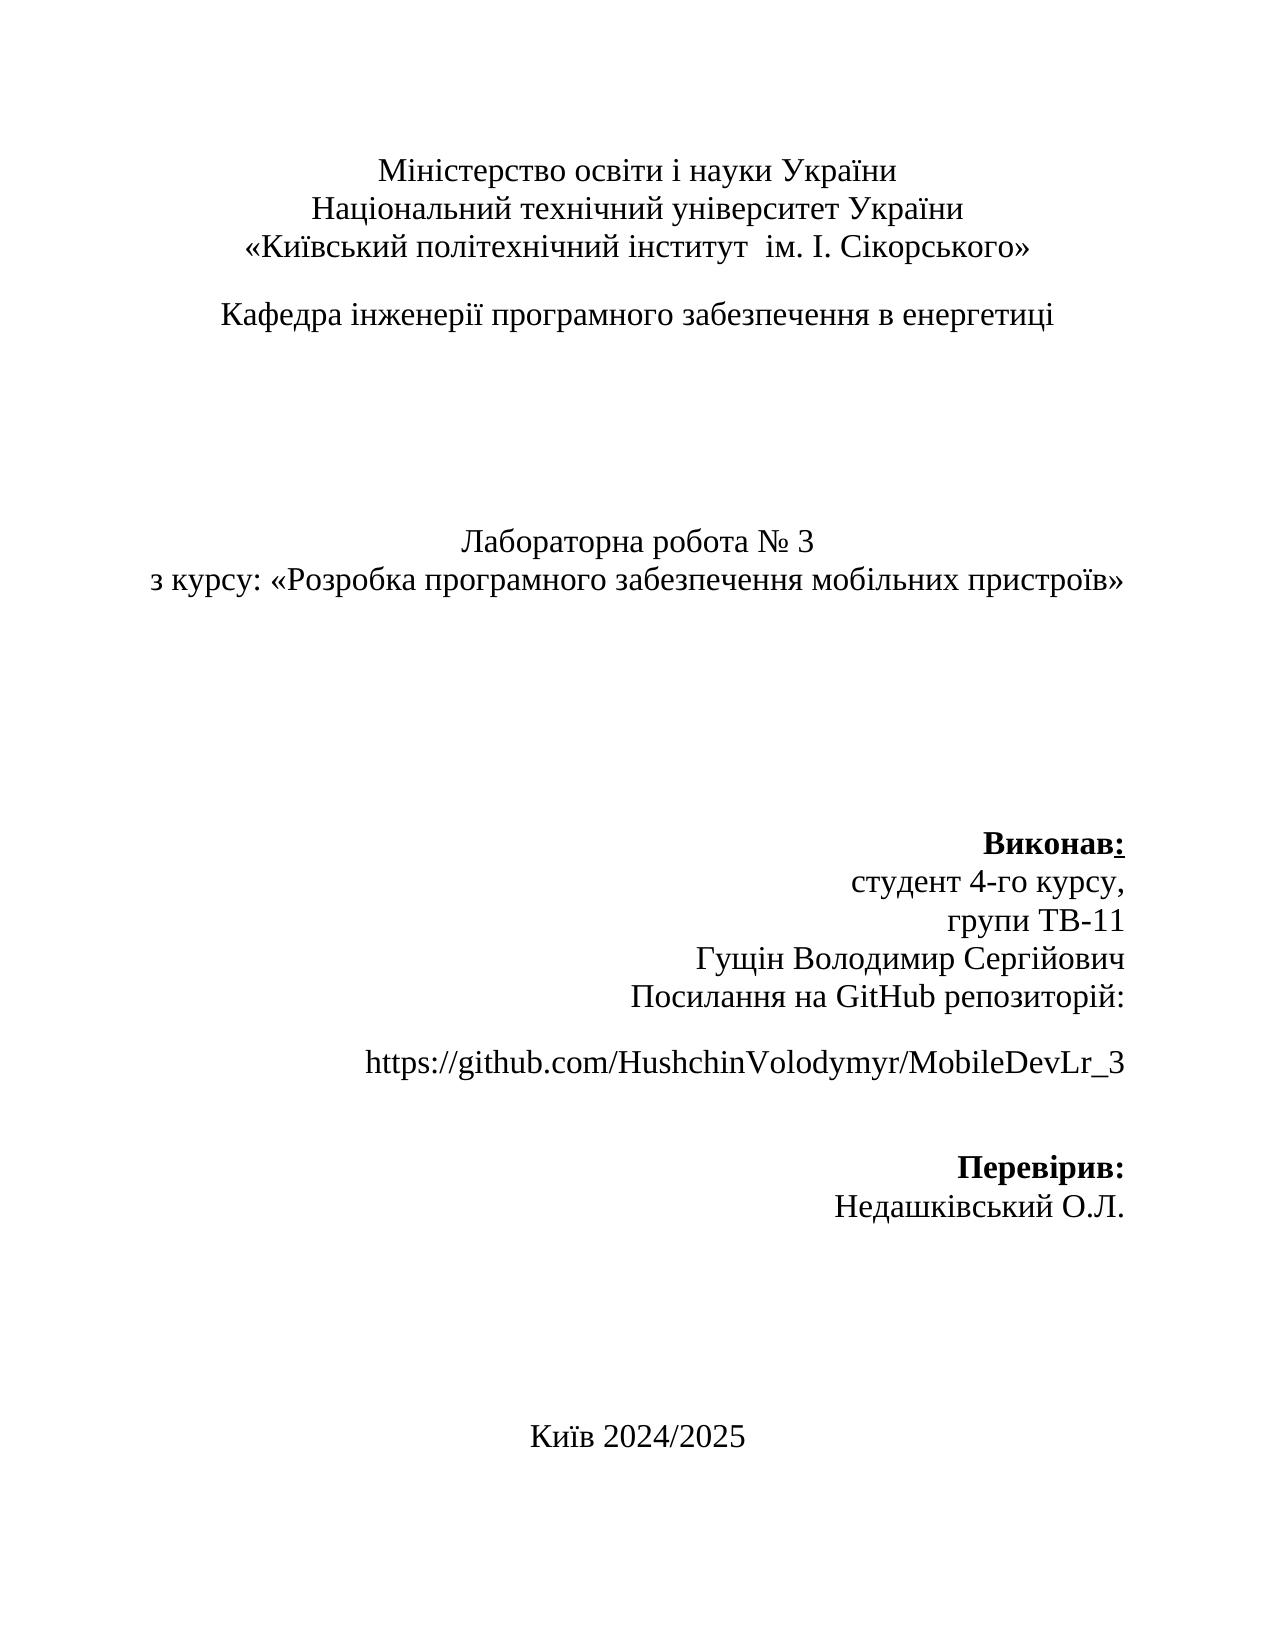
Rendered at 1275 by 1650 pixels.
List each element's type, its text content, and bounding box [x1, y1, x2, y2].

text Гущін Володимир Сергійович [150, 938, 1125, 976]
text https://github.com/HushchinVolodymyr/MobileDevLr_3 [150, 1043, 1125, 1147]
text «Київський політехнічний інститут ім. І. Сікорського» [150, 227, 1125, 265]
text Виконав: студент 4-го курсу, групи ТВ-11 [150, 823, 1125, 938]
text Київ 2024/2025 [150, 1417, 1125, 1455]
text з курсу: «Розробка програмного забезпечення мобільних пристроїв» [150, 559, 1125, 598]
text Посилання на GitHub репозиторій: [150, 976, 1125, 1015]
text Лабораторна робота № 3 [150, 521, 1125, 559]
text Кафедра інженерії програмного забезпечення в енергетиці [150, 294, 1125, 332]
text Міністерство освіти і науки України Національний технічний університет України [150, 150, 1125, 227]
text Перевірив: [150, 1147, 1125, 1186]
text Недашківський О.Л. [150, 1186, 1125, 1224]
